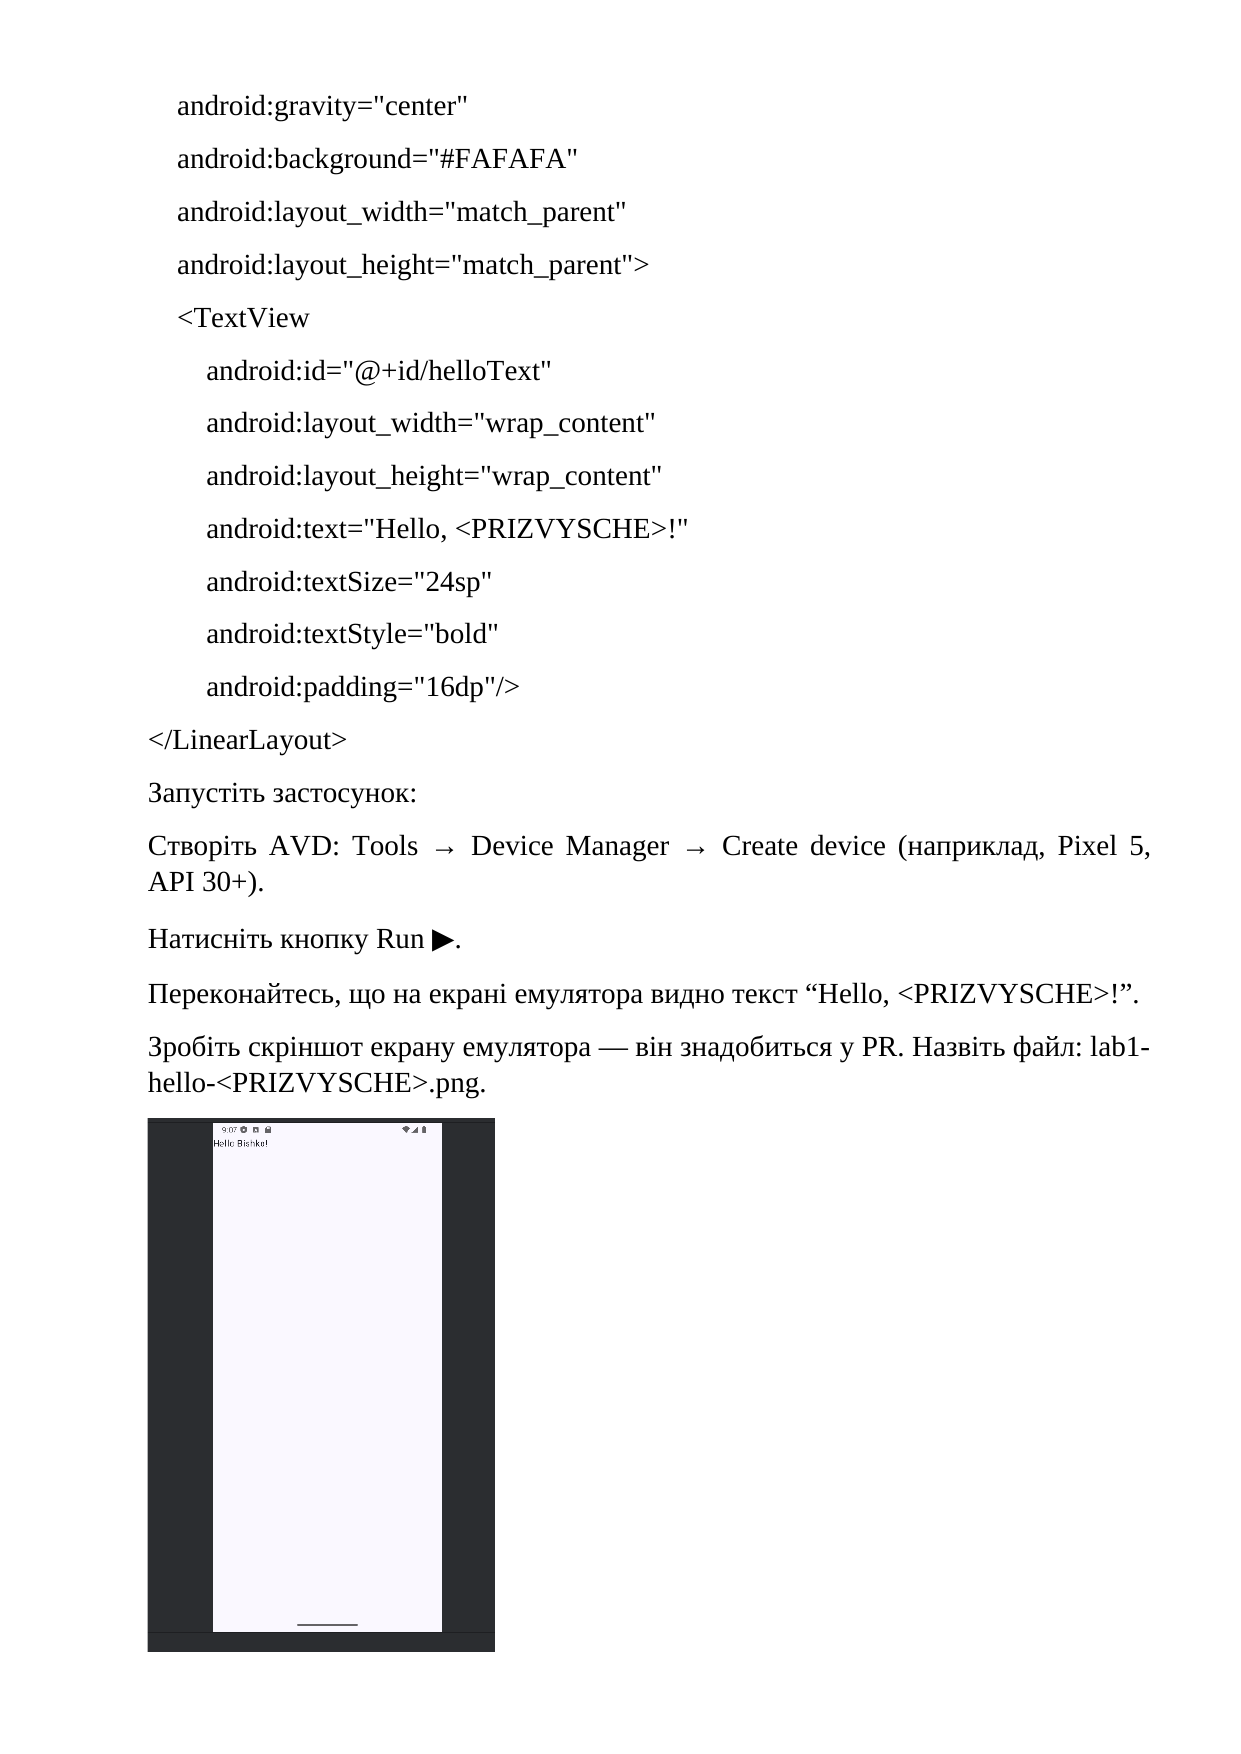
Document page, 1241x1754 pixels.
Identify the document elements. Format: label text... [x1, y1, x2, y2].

text android:layout_width="match_parent" [148, 194, 1152, 228]
text android:layout_height="wrap_content" [148, 458, 1152, 492]
text android:text="Hello, <PRIZVYSCHE>!" [148, 511, 1152, 544]
text android:background="#FAFAFA" [148, 141, 1152, 175]
text android:layout_width="wrap_content" [148, 405, 1152, 439]
picture [147, 1118, 495, 1652]
text android:padding="16dp"/> [148, 669, 1152, 703]
text android:gravity="center" [148, 88, 1152, 122]
text Створіть AVD: Tools → Device Manager → Create device (наприклад, Pixel 5, API 30+). [148, 828, 1152, 898]
text Натисніть кнопку Run ▶. [148, 917, 1152, 957]
text android:id="@+id/helloText" [148, 353, 1152, 386]
text <TextView [148, 300, 1152, 333]
text android:textStyle="bold" [148, 617, 1152, 650]
text android:textSize="24sp" [148, 564, 1152, 597]
text </LinearLayout> [148, 722, 1152, 756]
text Переконайтесь, що на екрані емулятора видно текст “Hello, <PRIZVYSCHE>!”. [148, 976, 1152, 1010]
text Зробіть скріншот екрану емулятора — він знадобиться у PR. Назвіть файл: lab1-hello-<PRIZVYSCHE>.png. [148, 1029, 1152, 1099]
text android:layout_height="match_parent"> [148, 247, 1152, 281]
text Запустіть застосунок: [148, 775, 1152, 809]
